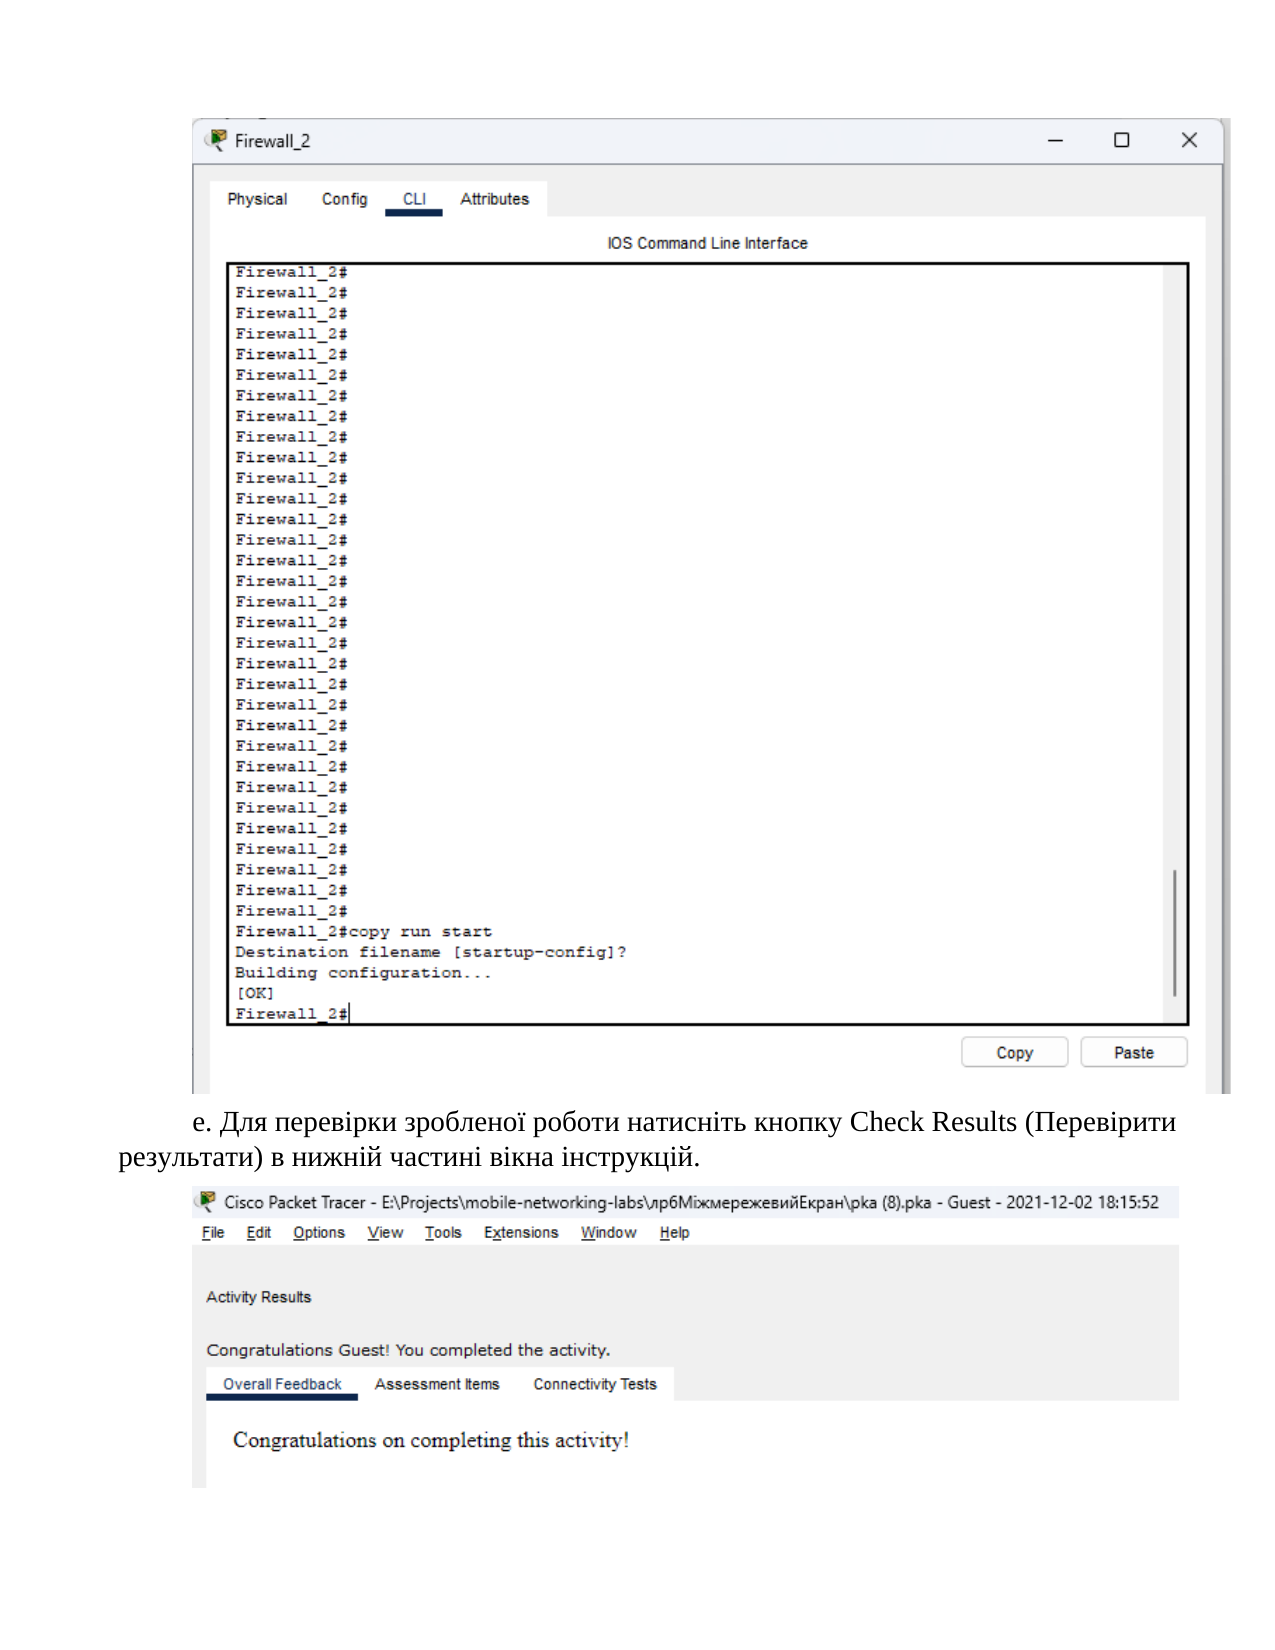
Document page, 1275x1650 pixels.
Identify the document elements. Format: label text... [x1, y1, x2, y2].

picture [192, 1186, 1180, 1488]
text е. Для перевірки зробленої роботи натисніть кнопку Check Results (Перевірити результати) в нижній частині вікна інструкцій. [118, 1104, 1177, 1172]
picture [192, 118, 1231, 1094]
